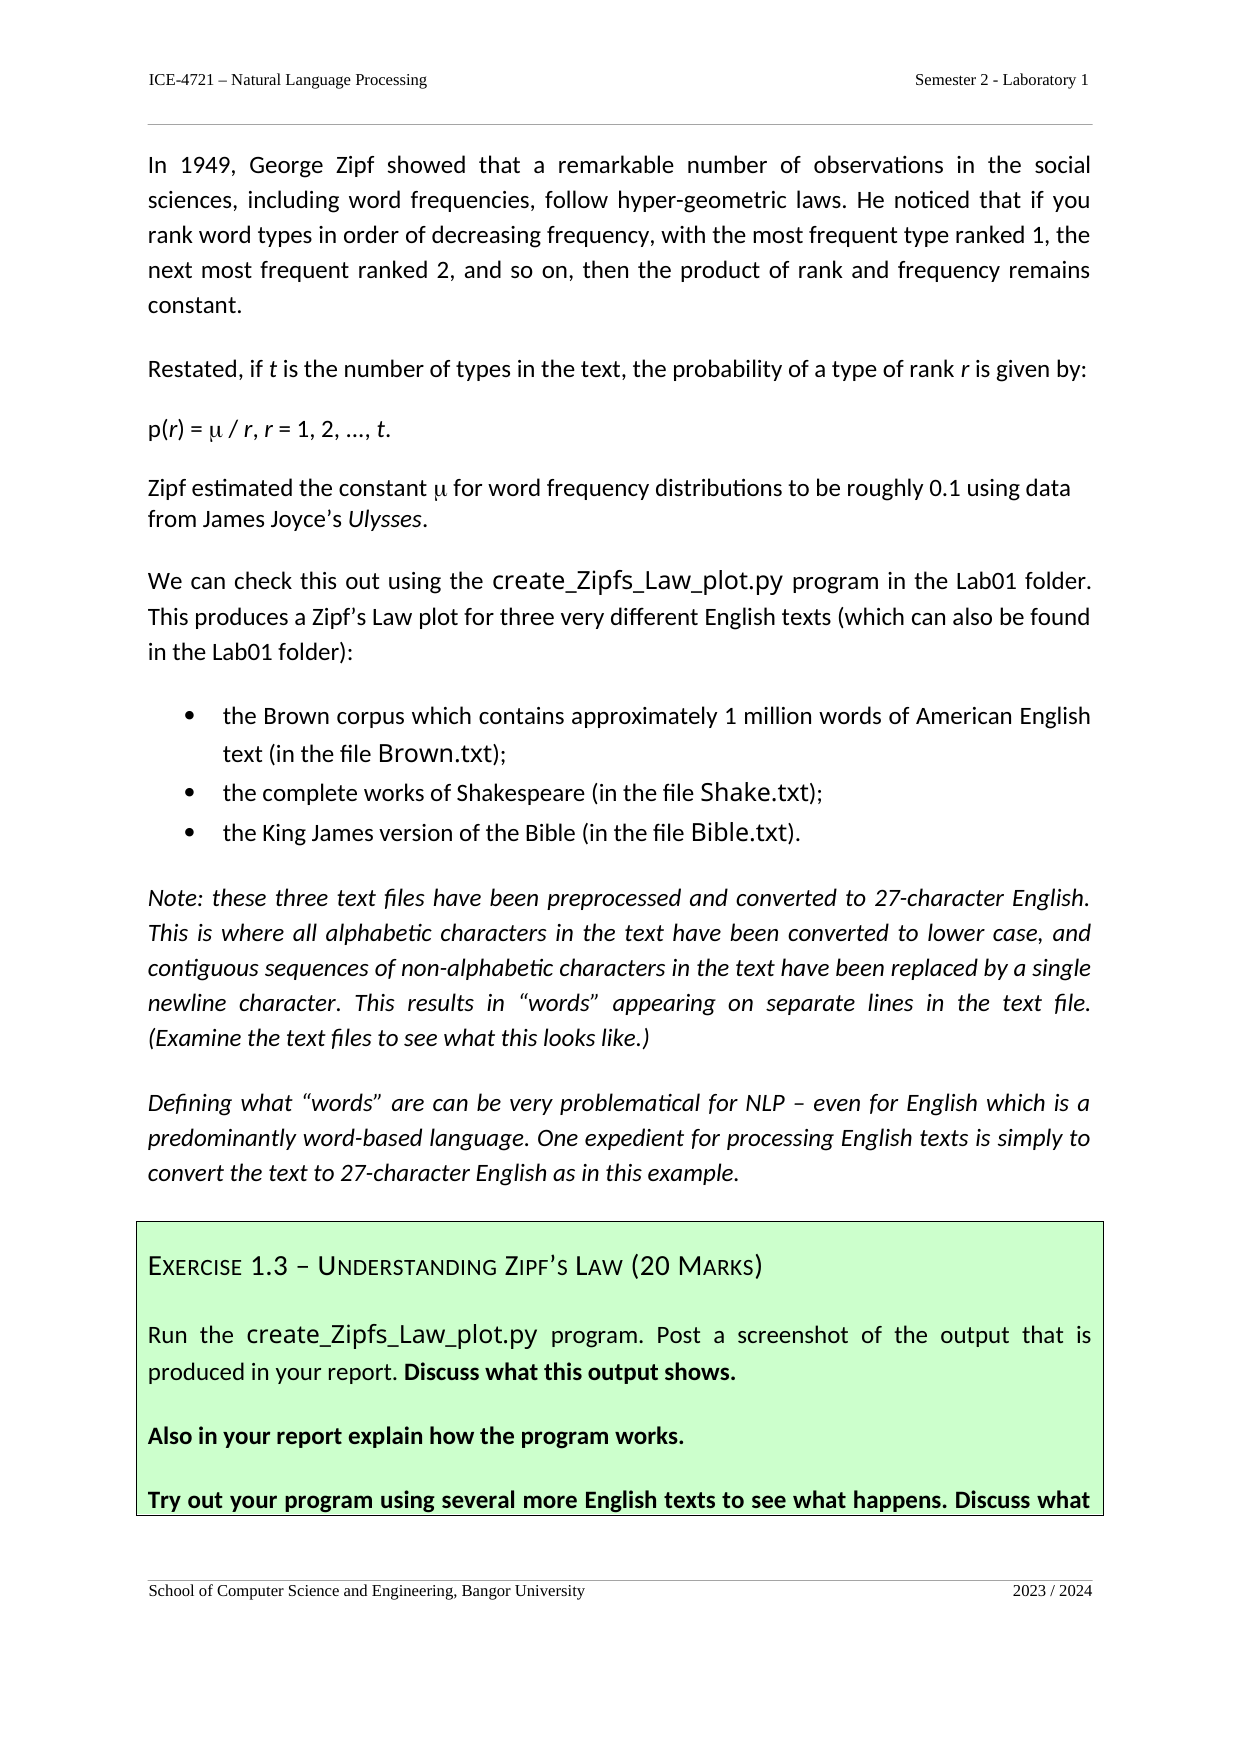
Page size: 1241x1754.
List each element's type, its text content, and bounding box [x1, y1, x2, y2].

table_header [137, 1280, 1103, 1542]
text We can check this out using the create_Zipfs_Law_plot.py program in the Lab01 folder. This produces a Zipf’s Law plot for three very different English texts (which can also be found in the Lab01 folder): [148, 563, 1092, 667]
text In 1949, George Zipf showed that a remarkable number of observations in the social sciences, including word frequencies, follow hyper-geometric laws. He noticed that if you rank word types in order of decreasing frequency, with the most frequent type ranked 1, the next most frequent ranked 2, and so on, then the product of rank and frequency remains constant. [148, 149, 1092, 319]
list the King James version of the Bible (in the file Bible.txt). [185, 873, 1092, 907]
list the complete works of Shakespeare (in the file Shake.txt); [185, 804, 1092, 838]
text Zipf estimated the constant for word frequency distributions to be roughly 0.1 using data from James Joyce’s Ulysses. [148, 472, 1092, 533]
text Defining what “words” are can be very problematical for NLP – even for English which is a predominantly word-based language. One expedient for processing English texts is simply to convert the text to 27-character English as in this example. [148, 1145, 1092, 1246]
text Note: these three text files have been preprocessed and converted to 27-character English. This is where all alphabetic characters in the text have been converted to lower case, and contiguous sequences of non-alphabetic characters in the text have been replaced by a single newline character. This results in “words” appearing on separate lines in the text file. (Examine the text files to see what this looks like.) [148, 941, 1092, 1111]
text p(r) = / r, r = 1, 2, ..., t. [148, 413, 1092, 443]
text Restated, if t is the number of types in the text, the probability of a type of rank r is given by: [148, 353, 1092, 383]
list the Brown corpus which contains approximately 1 million words of American English text (in the file Brown.txt); [185, 700, 1092, 770]
